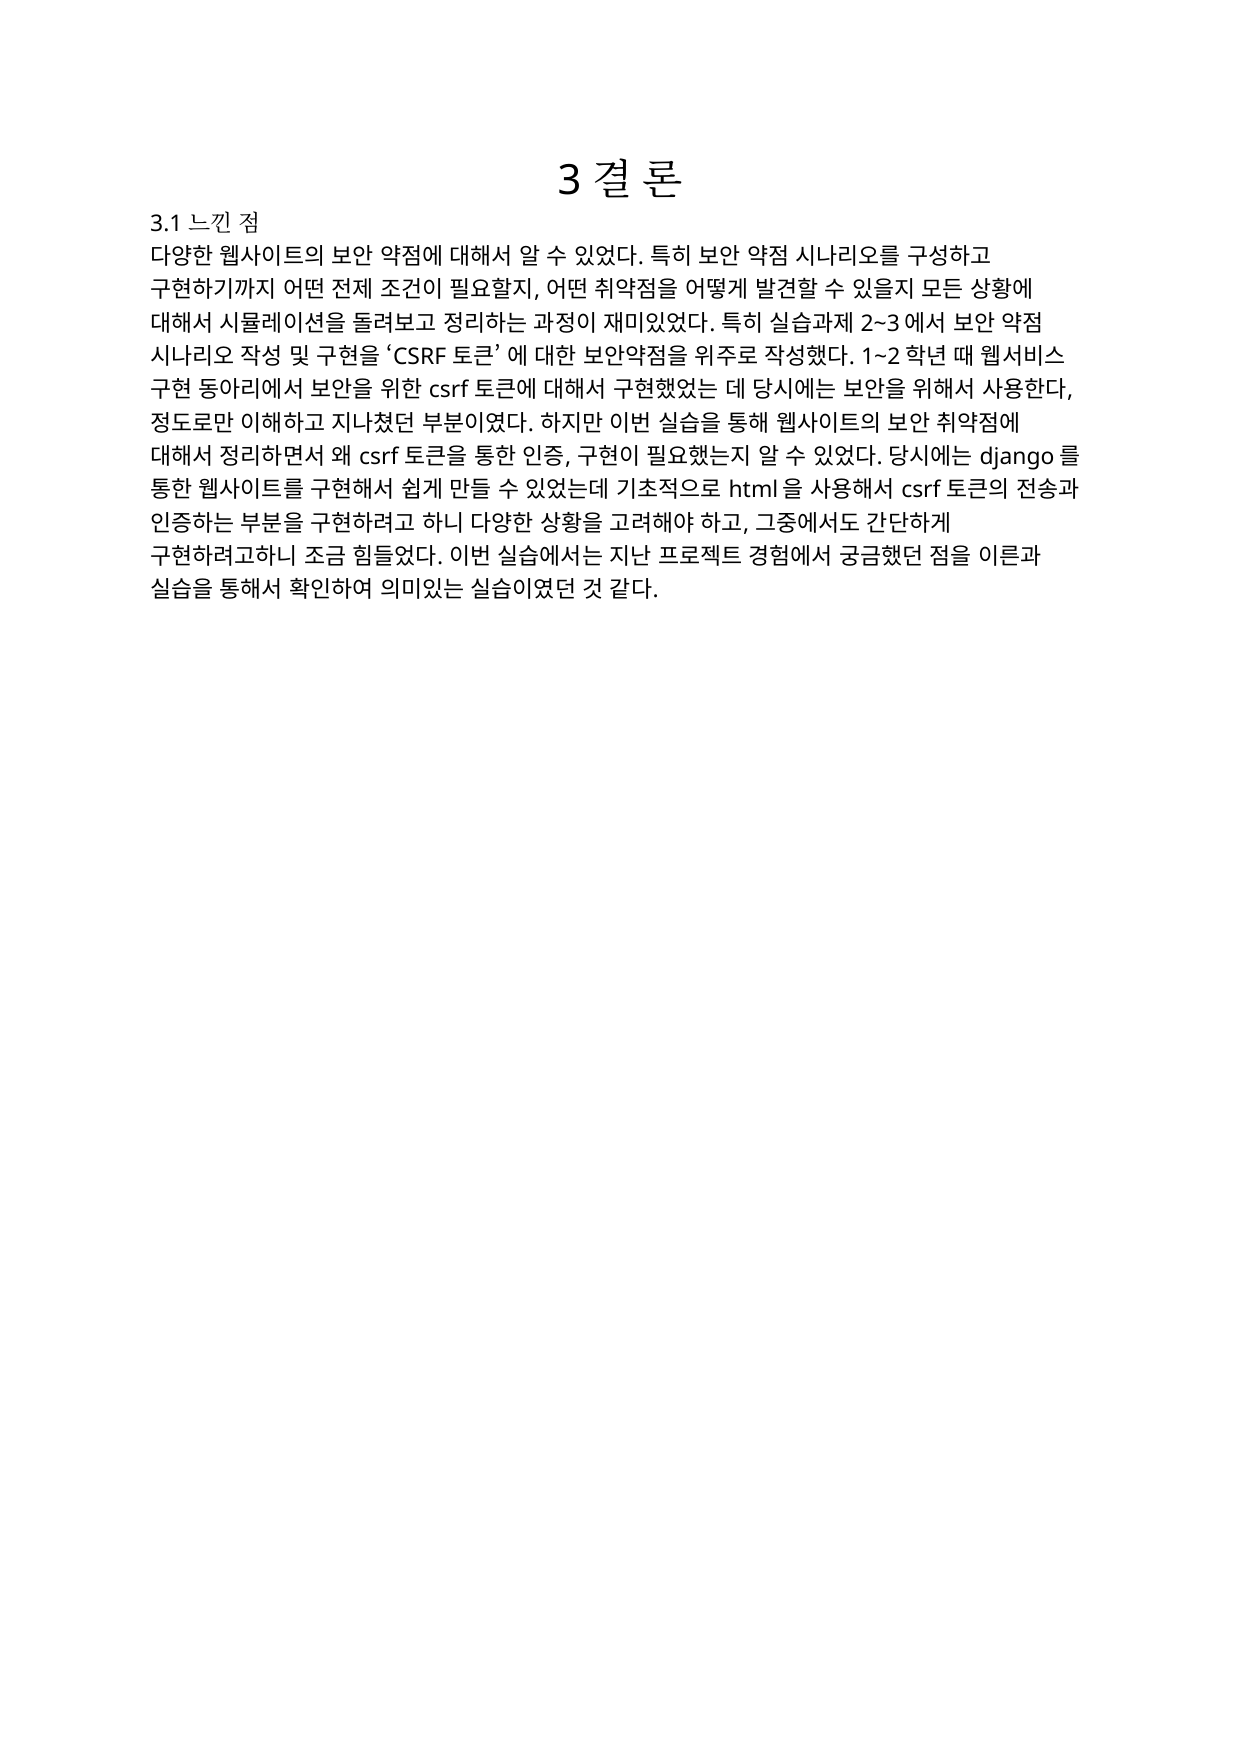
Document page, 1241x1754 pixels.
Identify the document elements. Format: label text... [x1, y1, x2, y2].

text 3.1 느낀 점 [150, 207, 1090, 238]
text 3 결 론 [150, 150, 1090, 207]
text 다양한 웹사이트의 보안 약점에 대해서 알 수 있었다. 특히 보안 약점 시나리오를 구성하고 구현하기까지 어떤 전제 조건이 필요할지, 어떤 취약점을 어떻게 발견할 수 있을지 모든 상황에 대해서 시뮬레이션을 돌려보고 정리하는 과정이 재미있었다. 특히 실습과제 2~3에서 보안 약점 시나리오 작성 및 구현을 ‘CSRF 토큰’ 에 대한 보안약점을 위주로 작성했다. 1~2학년 때 웹서비스 구현 동아리에서 보안을 위한 csrf 토큰에 대해서 구현했었는 데 당시에는 보안을 위해서 사용한다, 정도로만 이해하고 지나쳤던 부분이였다. 하지만 이번 실습을 통해 웹사이트의 보안 취약점에 대해서 정리하면서 왜 csrf 토큰을 통한 인증, 구현이 필요했는지 알 수 있었다. 당시에는 django를 통한 웹사이트를 구현해서 쉽게 만들 수 있었는데 기초적으로 html을 사용해서 csrf 토큰의 전송과 인증하는 부분을 구현하려고 하니 다양한 상황을 고려해야 하고, 그중에서도 간단하게 구현하려고하니 조금 힘들었다. 이번 실습에서는 지난 프로젝트 경험에서 궁금했던 점을 이른과 실습을 통해서 확인하여 의미있는 실습이였던 것 같다. [150, 238, 1090, 605]
